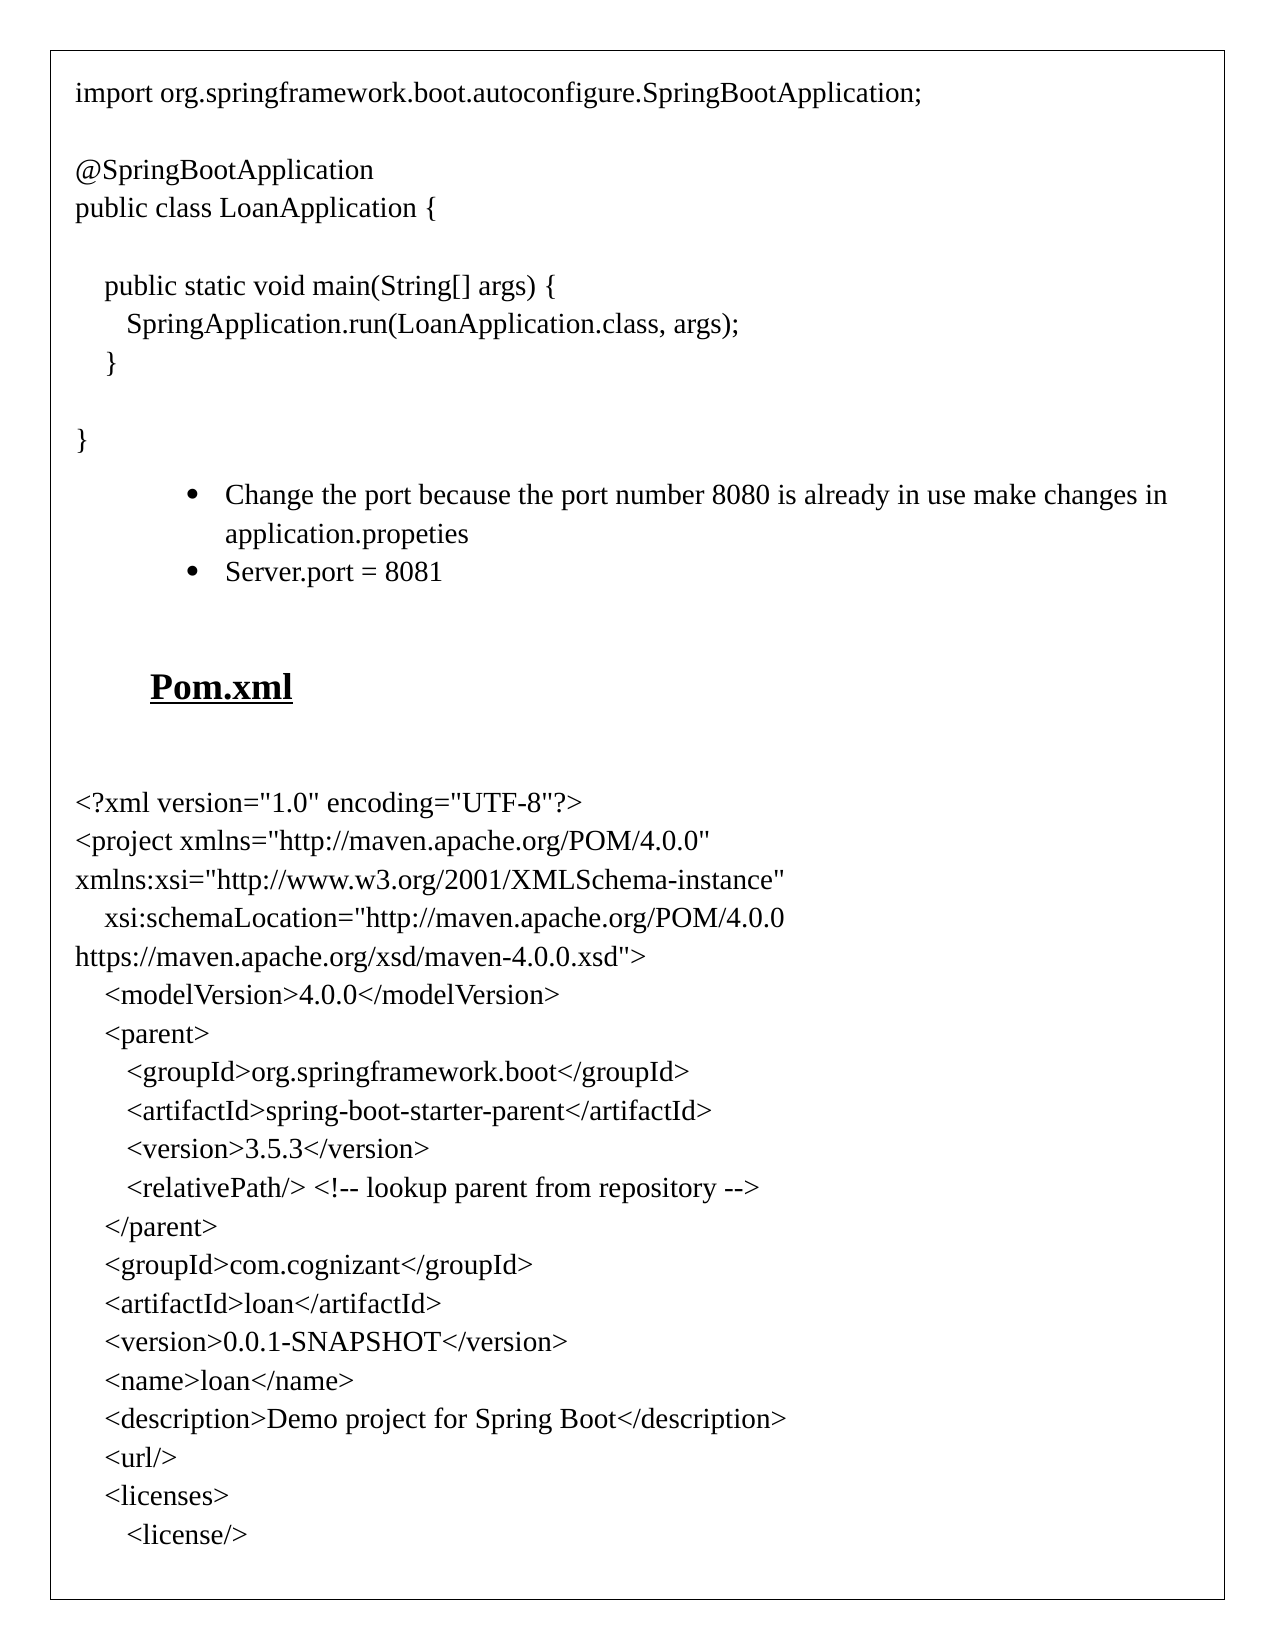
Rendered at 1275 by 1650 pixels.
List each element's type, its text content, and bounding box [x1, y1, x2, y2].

list Server.port = 8081 [187, 554, 1200, 588]
list Change the port because the port number 8080 is already in use make changes in application.propeties [187, 477, 1200, 549]
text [75, 785, 1200, 1551]
text Pom.xml [75, 665, 1200, 708]
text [75, 75, 1200, 455]
